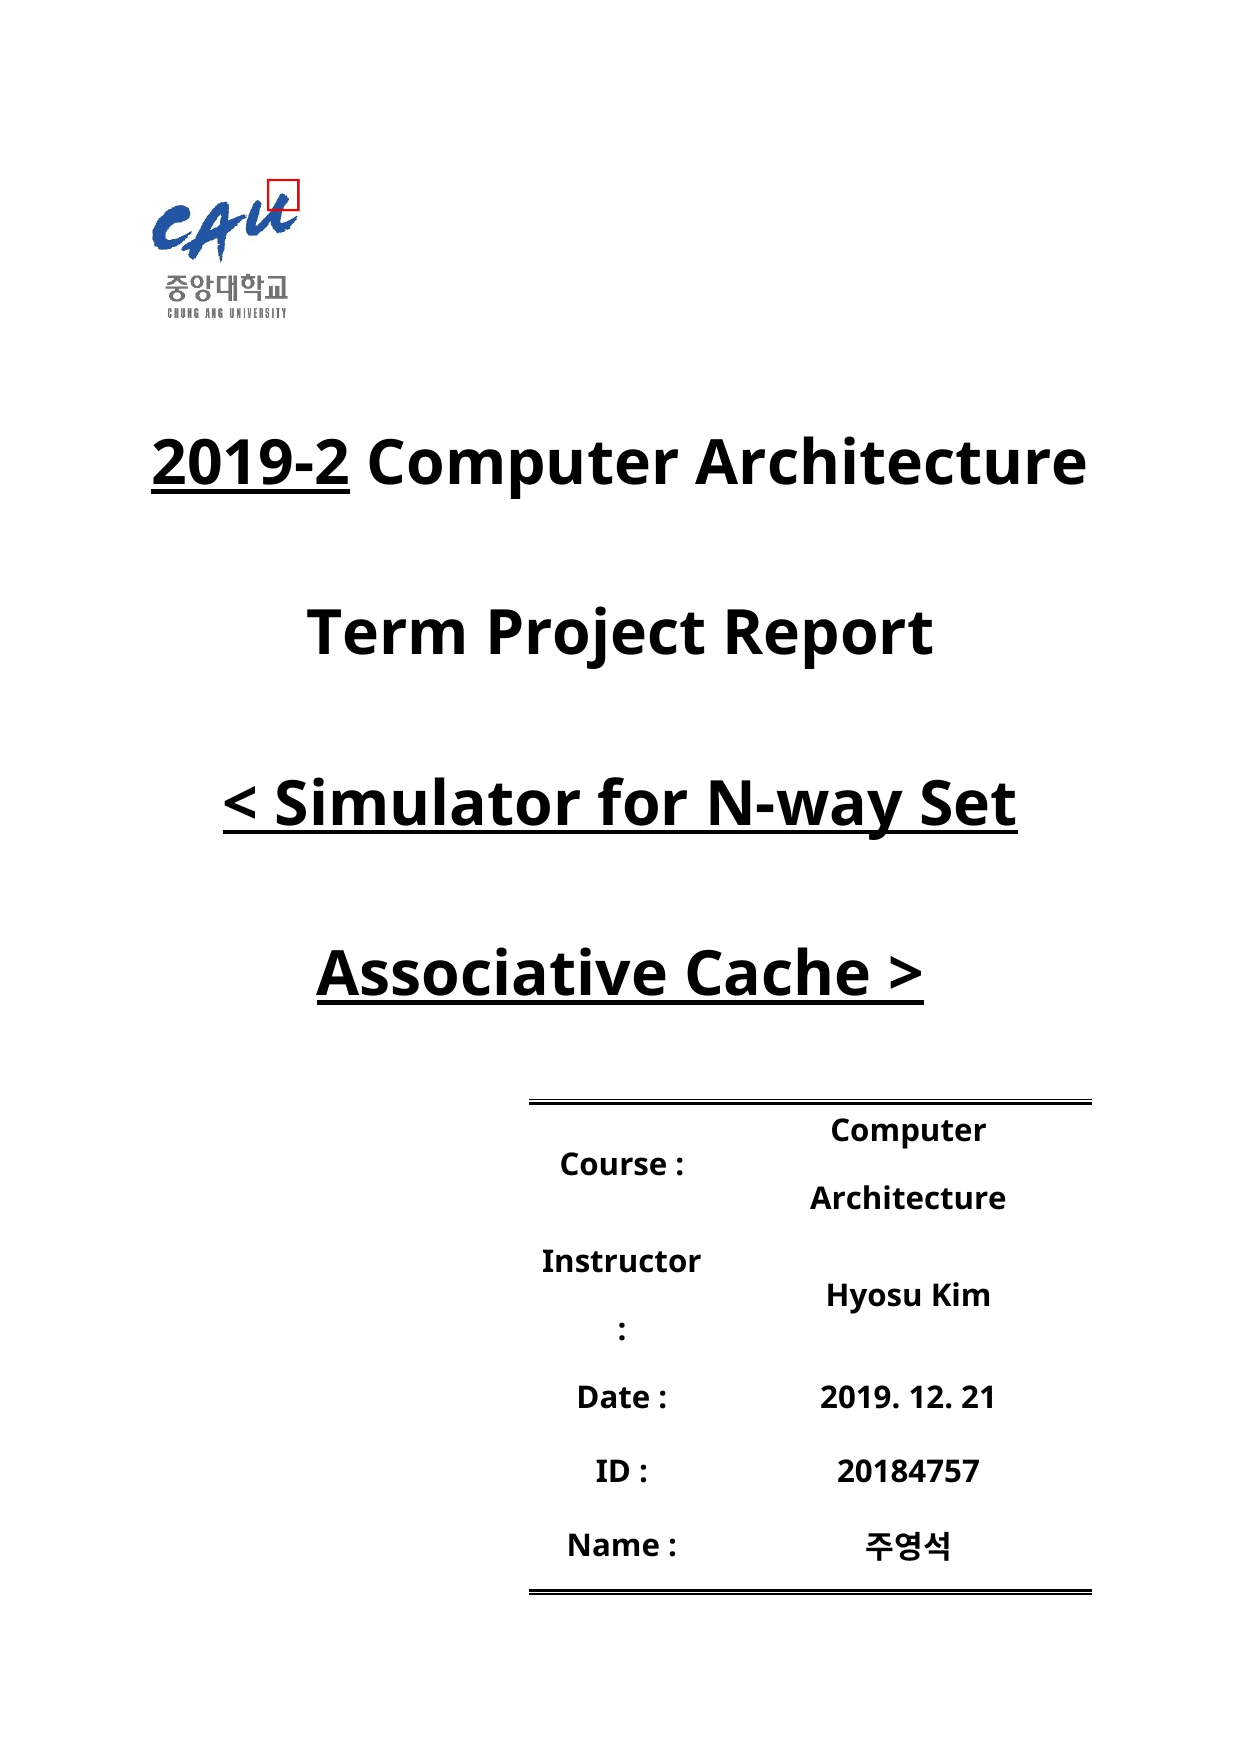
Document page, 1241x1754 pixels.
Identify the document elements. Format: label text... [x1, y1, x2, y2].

table_cell Name : [529, 1515, 725, 1589]
text 2019-2 Computer Architecture [150, 418, 1090, 503]
table_header Computer Architecture [725, 1105, 1092, 1236]
table_cell 20184757 [725, 1441, 1092, 1514]
table_cell ID : [529, 1441, 725, 1514]
table_cell Instructor : [529, 1236, 725, 1366]
text Term Project Report [150, 588, 1090, 673]
table_header Course : [529, 1105, 725, 1236]
table_cell 주영석 [725, 1515, 1092, 1589]
table_cell 2019. 12. 21 [725, 1366, 1092, 1441]
table_cell Hyosu Kim [725, 1236, 1092, 1366]
picture [150, 177, 300, 319]
text < Simulator for N-way Set Associative Cache > [150, 758, 1090, 1013]
table_cell Date : [529, 1366, 725, 1441]
